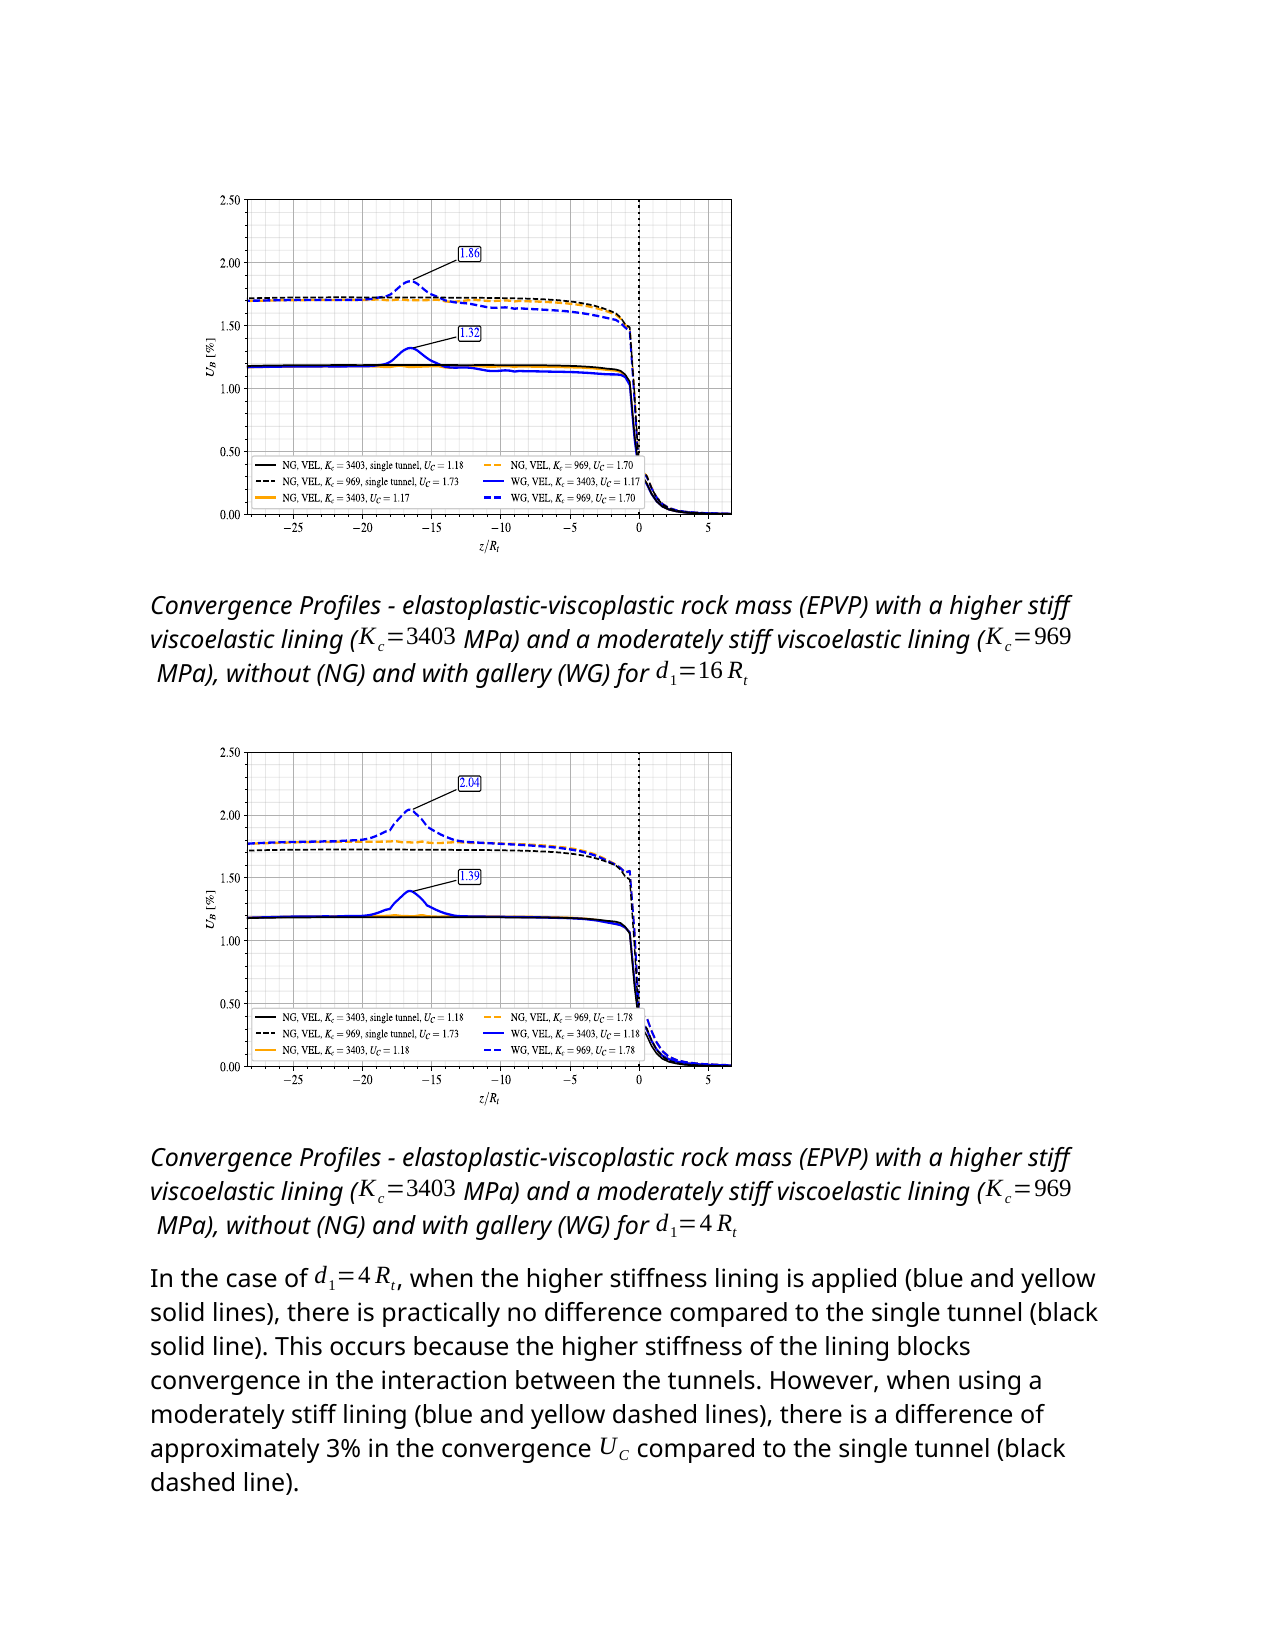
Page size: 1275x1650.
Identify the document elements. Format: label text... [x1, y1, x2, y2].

text Convergence Profiles - elastoplastic-viscoplastic rock mass (EPVP) with a higher stiff viscoelastic lining ( MPa) and a moderately stiff viscoelastic lining ( MPa), without (NG) and with gallery (WG) for [150, 1140, 1125, 1242]
text In the case of , when the higher stiffness lining is applied (blue and yellow solid lines), there is practically no difference compared to the single tunnel (black solid line). This occurs because the higher stiffness of the lining blocks convergence in the interaction between the tunnels. However, when using a moderately stiff lining (blue and yellow dashed lines), there is a difference of approximately 3% in the convergence compared to the single tunnel (black dashed line). [150, 1261, 1125, 1499]
text Convergence Profiles - elastoplastic-viscoplastic rock mass (EPVP) with a higher stiff viscoelastic lining ( MPa) and a moderately stiff viscoelastic lining ( MPa), without (NG) and with gallery (WG) for [150, 587, 1125, 690]
